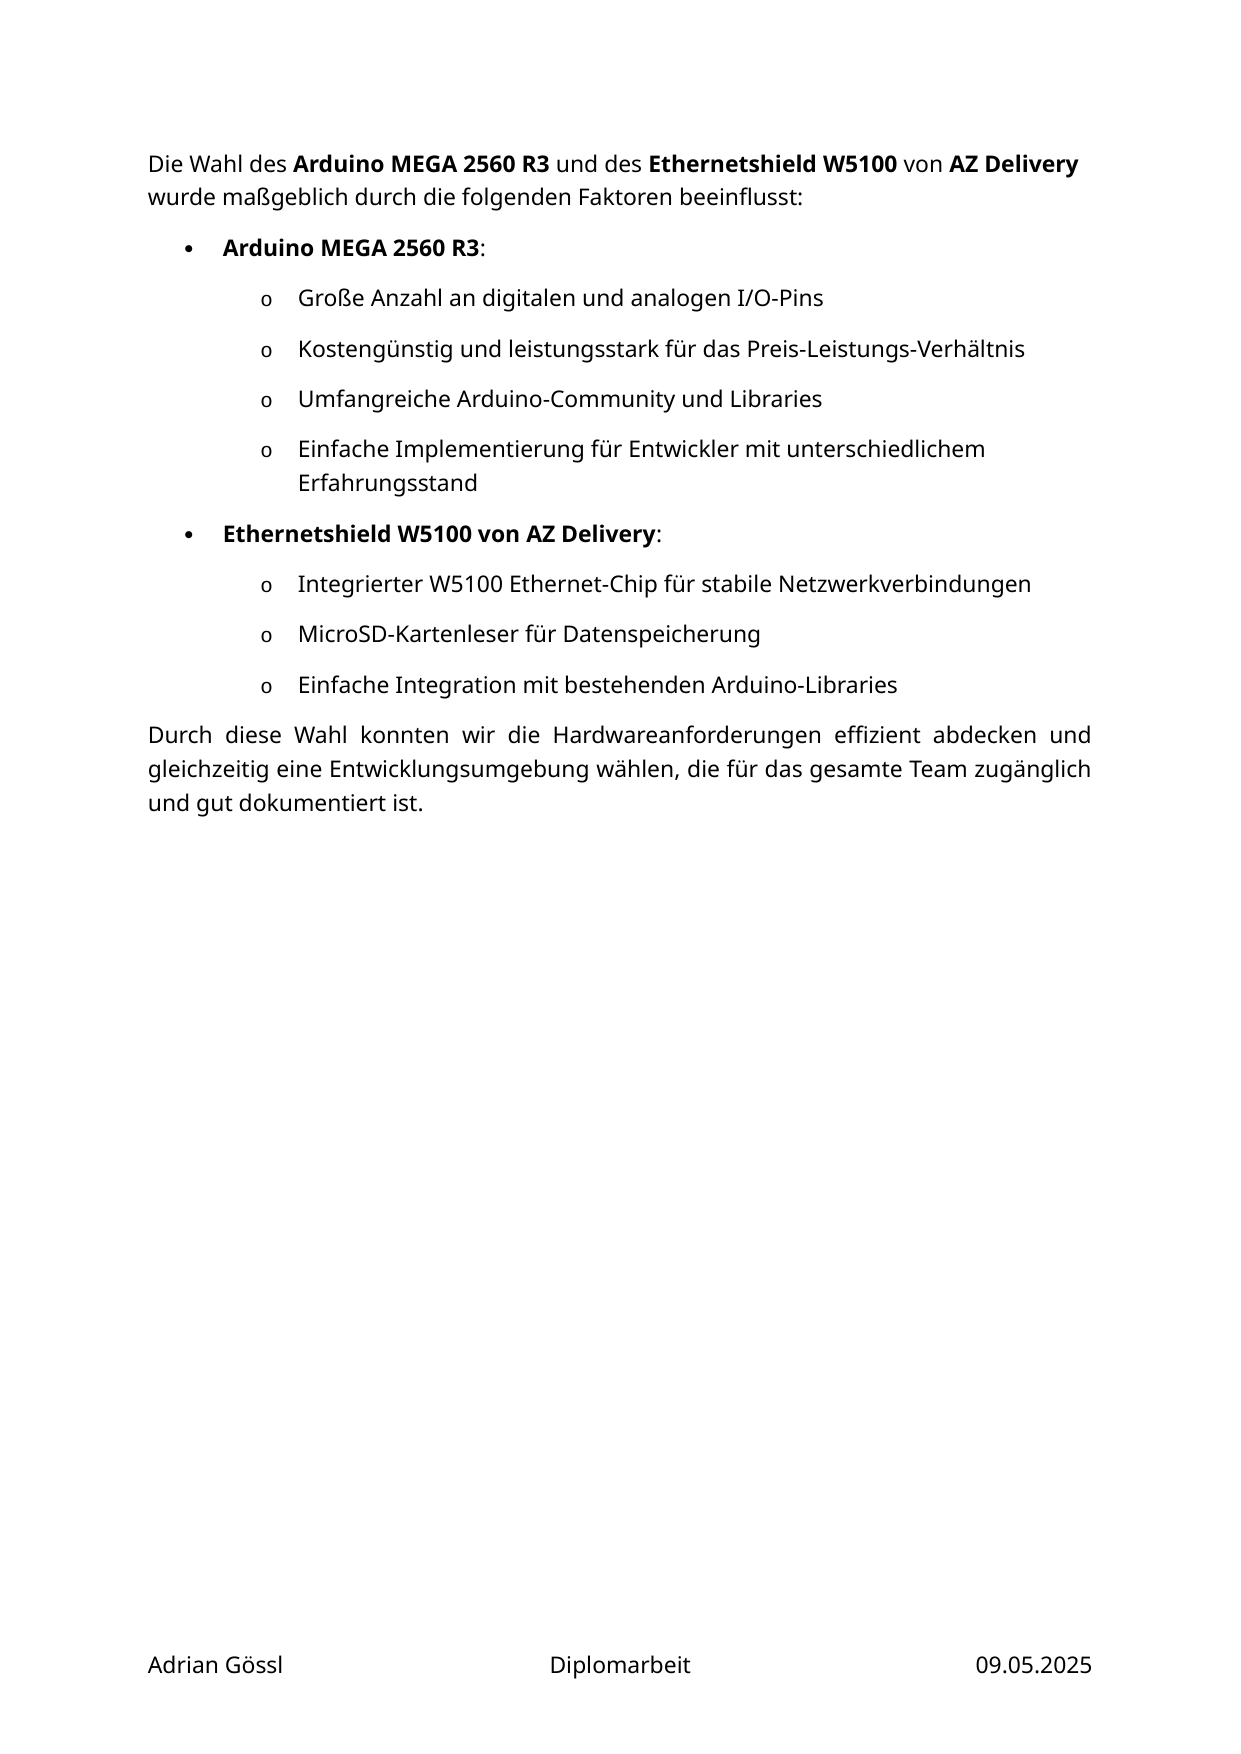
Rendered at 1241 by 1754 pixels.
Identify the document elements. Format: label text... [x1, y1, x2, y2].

list Ethernetshield W5100 von AZ Delivery: [185, 518, 1093, 549]
text Die Wahl des Arduino MEGA 2560 R3 und des Ethernetshield W5100 von AZ Delivery wurde maßgeblich durch die folgenden Faktoren beeinflusst: [148, 148, 1093, 213]
list Große Anzahl an digitalen und analogen I/O-Pins [260, 282, 1093, 313]
list Kostengünstig und leistungsstark für das Preis-Leistungs-Verhältnis [260, 333, 1093, 364]
list Arduino MEGA 2560 R3: [185, 232, 1093, 263]
list Integrierter W5100 Ethernet-Chip für stabile Netzwerkverbindungen [260, 568, 1093, 599]
list Einfache Integration mit bestehenden Arduino-Libraries [260, 669, 1093, 700]
list Einfache Implementierung für Entwickler mit unterschiedlichem Erfahrungsstand [260, 433, 1093, 498]
text Durch diese Wahl konnten wir die Hardwareanforderungen effizient abdecken und gleichzeitig eine Entwicklungsumgebung wählen, die für das gesamte Team zugänglich und gut dokumentiert ist. [148, 719, 1093, 818]
list MicroSD-Kartenleser für Datenspeicherung [260, 618, 1093, 650]
list Umfangreiche Arduino-Community und Libraries [260, 383, 1093, 414]
